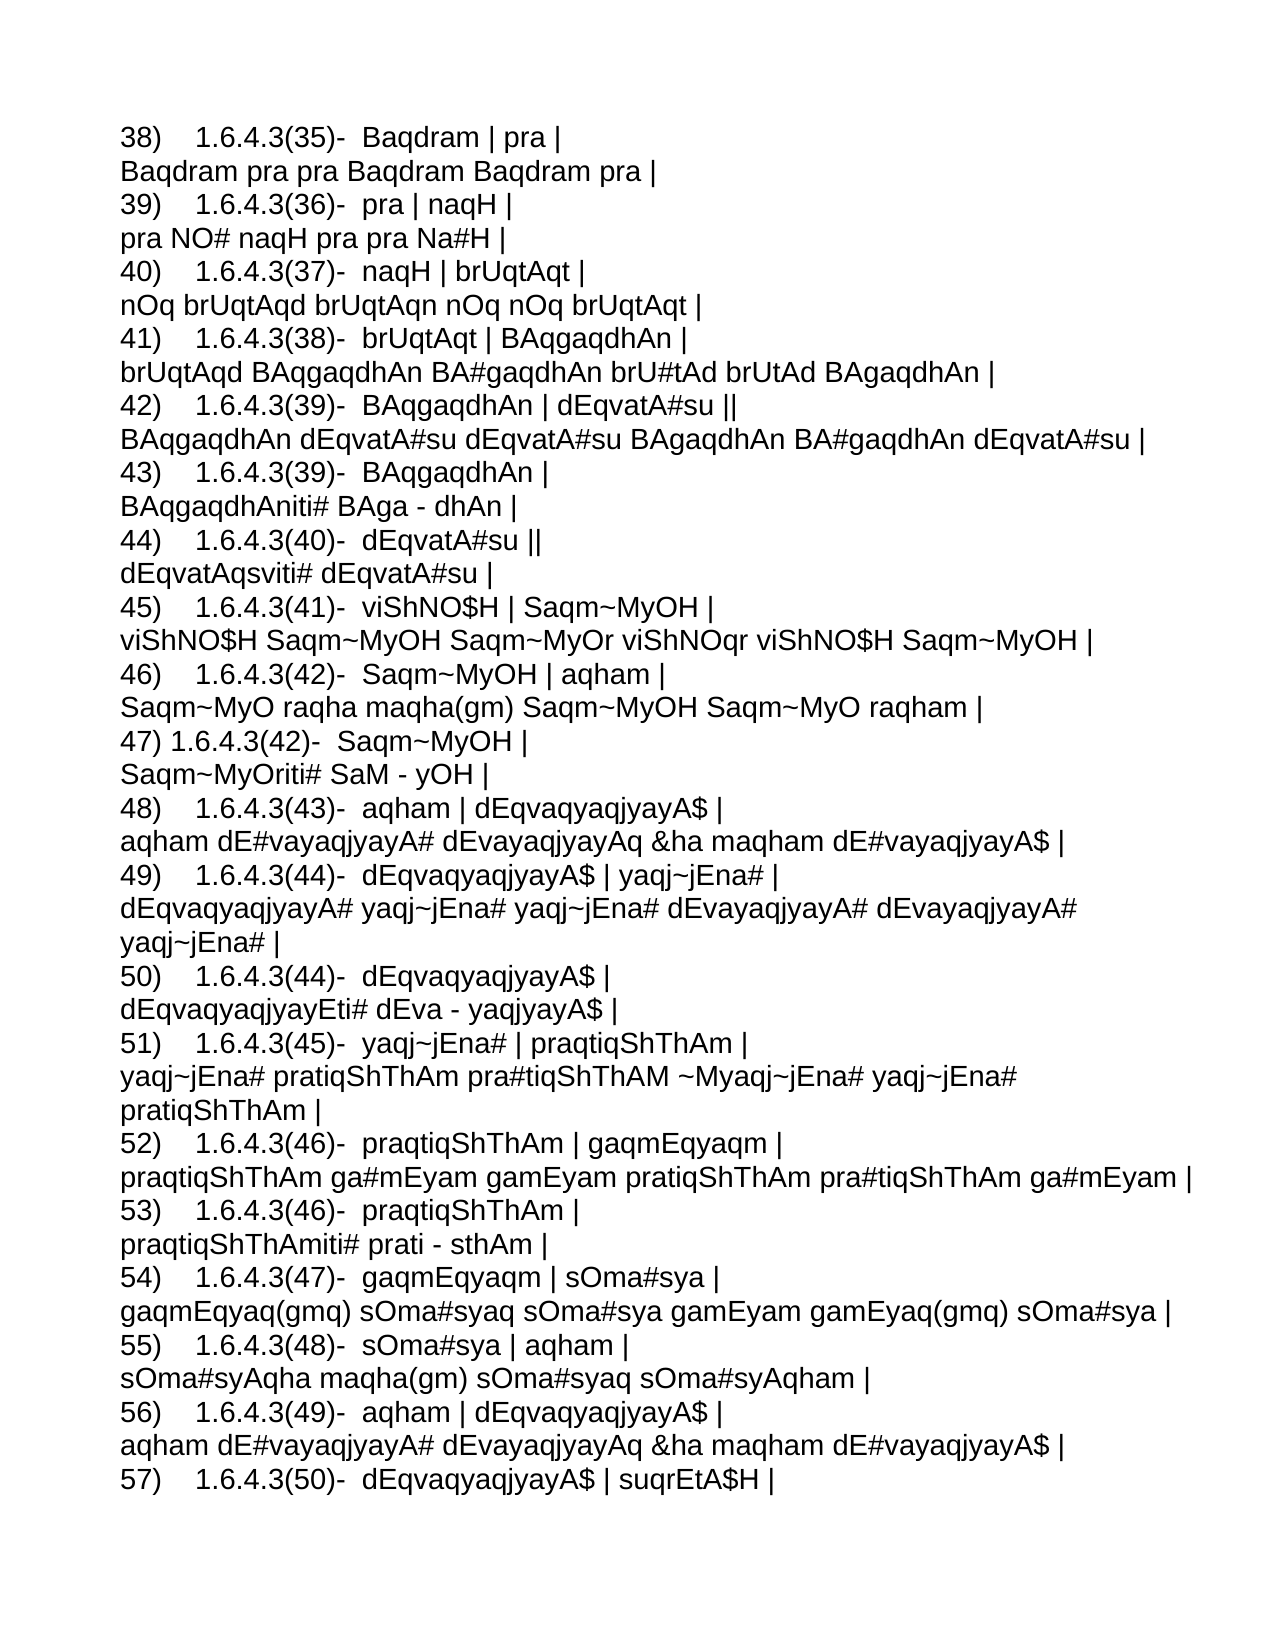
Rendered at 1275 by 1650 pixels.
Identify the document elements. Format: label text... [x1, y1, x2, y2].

text pra NO# naqH pra pra Na#H | [120, 221, 1200, 254]
text praqtiqShThAm ga#mEyam gamEyam pratiqShThAm pra#tiqShThAm ga#mEyam | [120, 1160, 1200, 1193]
text BAqgaqdhAn dEqvatA#su dEqvatA#su BAgaqdhAn BA#gaqdhAn dEqvatA#su | [120, 422, 1200, 455]
text 53) 1.6.4.3(46)- praqtiqShThAm | [120, 1193, 1200, 1227]
text gaqmEqyaq(gmq) sOma#syaq sOma#sya gamEyam gamEyaq(gmq) sOma#sya | [120, 1294, 1200, 1327]
text 55) 1.6.4.3(48)- sOma#sya | aqham | [120, 1327, 1200, 1361]
text 39) 1.6.4.3(36)- pra | naqH | [120, 187, 1200, 221]
text 48) 1.6.4.3(43)- aqham | dEqvaqyaqjyayA$ | [120, 791, 1200, 824]
text Saqm~MyO raqha maqha(gm) Saqm~MyOH Saqm~MyO raqham | [120, 690, 1200, 724]
text aqham dE#vayaqjyayA# dEvayaqjyayAq &ha maqham dE#vayaqjyayA$ | [120, 824, 1200, 858]
text dEqvatAqsviti# dEqvatA#su | [120, 556, 1200, 589]
text nOq brUqtAqd brUqtAqn nOq nOq brUqtAqt | [120, 288, 1200, 321]
text aqham dE#vayaqjyayA# dEvayaqjyayAq &ha maqham dE#vayaqjyayA$ | [120, 1428, 1200, 1462]
text BAqgaqdhAniti# BAga - dhAn | [120, 489, 1200, 522]
text dEqvaqyaqjyayA# yaqj~jEna# yaqj~jEna# dEvayaqjyayA# dEvayaqjyayA# yaqj~jEna# | [120, 891, 1200, 958]
text sOma#syAqha maqha(gm) sOma#syaq sOma#syAqham | [120, 1361, 1200, 1394]
text 47) 1.6.4.3(42)- Saqm~MyOH | [120, 724, 1200, 757]
text viShNO$H Saqm~MyOH Saqm~MyOr viShNOqr viShNO$H Saqm~MyOH | [120, 623, 1200, 657]
text 57) 1.6.4.3(50)- dEqvaqyaqjyayA$ | suqrEtA$H | [120, 1462, 1200, 1495]
text 51) 1.6.4.3(45)- yaqj~jEna# | praqtiqShThAm | [120, 1026, 1200, 1059]
text brUqtAqd BAqgaqdhAn BA#gaqdhAn brU#tAd brUtAd BAgaqdhAn | [120, 355, 1200, 388]
text 42) 1.6.4.3(39)- BAqgaqdhAn | dEqvatA#su || [120, 388, 1200, 422]
text yaqj~jEna# pratiqShThAm pra#tiqShThAM ~Myaqj~jEna# yaqj~jEna# pratiqShThAm | [120, 1059, 1200, 1126]
text 52) 1.6.4.3(46)- praqtiqShThAm | gaqmEqyaqm | [120, 1126, 1200, 1160]
text 45) 1.6.4.3(41)- viShNO$H | Saqm~MyOH | [120, 589, 1200, 623]
text praqtiqShThAmiti# prati - sthAm | [120, 1227, 1200, 1260]
text 43) 1.6.4.3(39)- BAqgaqdhAn | [120, 455, 1200, 489]
text 44) 1.6.4.3(40)- dEqvatA#su || [120, 522, 1200, 556]
text 40) 1.6.4.3(37)- naqH | brUqtAqt | [120, 254, 1200, 288]
text 41) 1.6.4.3(38)- brUqtAqt | BAqgaqdhAn | [120, 321, 1200, 355]
text Baqdram pra pra Baqdram Baqdram pra | [120, 153, 1200, 187]
text 50) 1.6.4.3(44)- dEqvaqyaqjyayA$ | [120, 958, 1200, 992]
text 38) 1.6.4.3(35)- Baqdram | pra | [120, 120, 1200, 153]
text 54) 1.6.4.3(47)- gaqmEqyaqm | sOma#sya | [120, 1260, 1200, 1294]
text 46) 1.6.4.3(42)- Saqm~MyOH | aqham | [120, 657, 1200, 690]
text dEqvaqyaqjyayEti# dEva - yaqjyayA$ | [120, 992, 1200, 1026]
text 56) 1.6.4.3(49)- aqham | dEqvaqyaqjyayA$ | [120, 1394, 1200, 1428]
text 49) 1.6.4.3(44)- dEqvaqyaqjyayA$ | yaqj~jEna# | [120, 858, 1200, 891]
text Saqm~MyOriti# SaM - yOH | [120, 757, 1200, 791]
